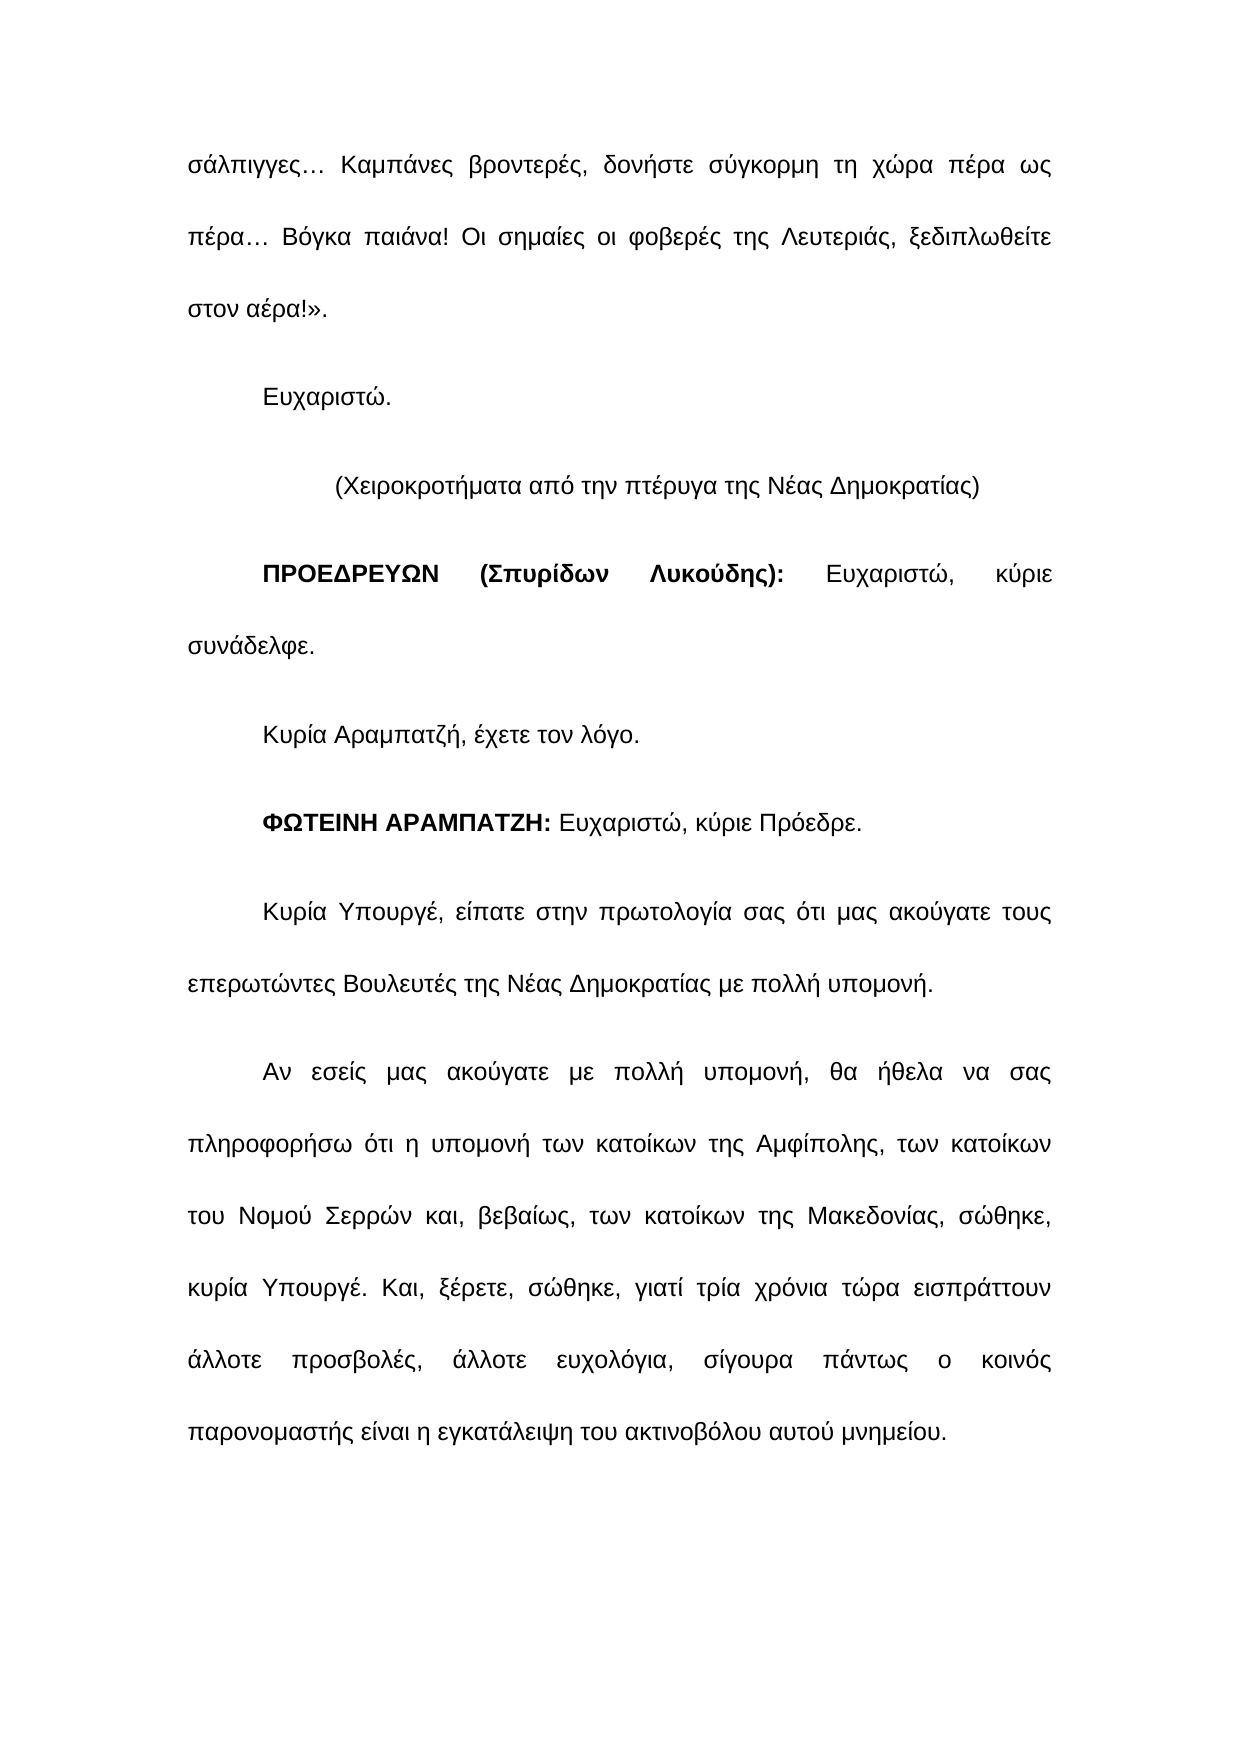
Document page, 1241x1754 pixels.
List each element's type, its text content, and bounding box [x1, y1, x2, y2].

text Κυρία Υπουργέ, είπατε στην πρωτολογία σας ότι μας ακούγατε τους επερωτώντες Βουλευτές της Νέας Δημοκρατίας με πολλή υπομονή. [187, 897, 1053, 997]
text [187, 150, 1053, 322]
text Ευχαριστώ. [187, 382, 1053, 411]
text (Χειροκροτήματα από την πτέρυγα της Νέας Δημοκρατίας) [187, 471, 1053, 499]
text Κυρία Αραμπατζή, έχετε τον λόγο. [187, 720, 1053, 748]
text ΦΩΤΕΙΝΗ ΑΡΑΜΠΑΤΖΗ: Ευχαριστώ, κύριε Πρόεδρε. [187, 808, 1053, 837]
text ΠΡΟΕΔΡΕΥΩΝ (Σπυρίδων Λυκούδης): Ευχαριστώ, κύριε συνάδελφε. [187, 559, 1053, 660]
text Αν εσείς μας ακούγατε με πολλή υπομονή, θα ήθελα να σας πληροφορήσω ότι η υπομονή των κατοίκων της Αμφίπολης, των κατοίκων του Νομού Σερρών και, βεβαίως, των κατοίκων της Μακεδονίας, σώθηκε, κυρία Υπουργέ. Και, ξέρετε, σώθηκε, γιατί τρία χρόνια τώρα εισπράττουν άλλοτε προσβολές, άλλοτε ευχολόγια, σίγουρα πάντως ο κοινός παρονομαστής είναι η εγκατάλειψη του ακτινοβόλου αυτού μνημείου. [187, 1057, 1053, 1445]
